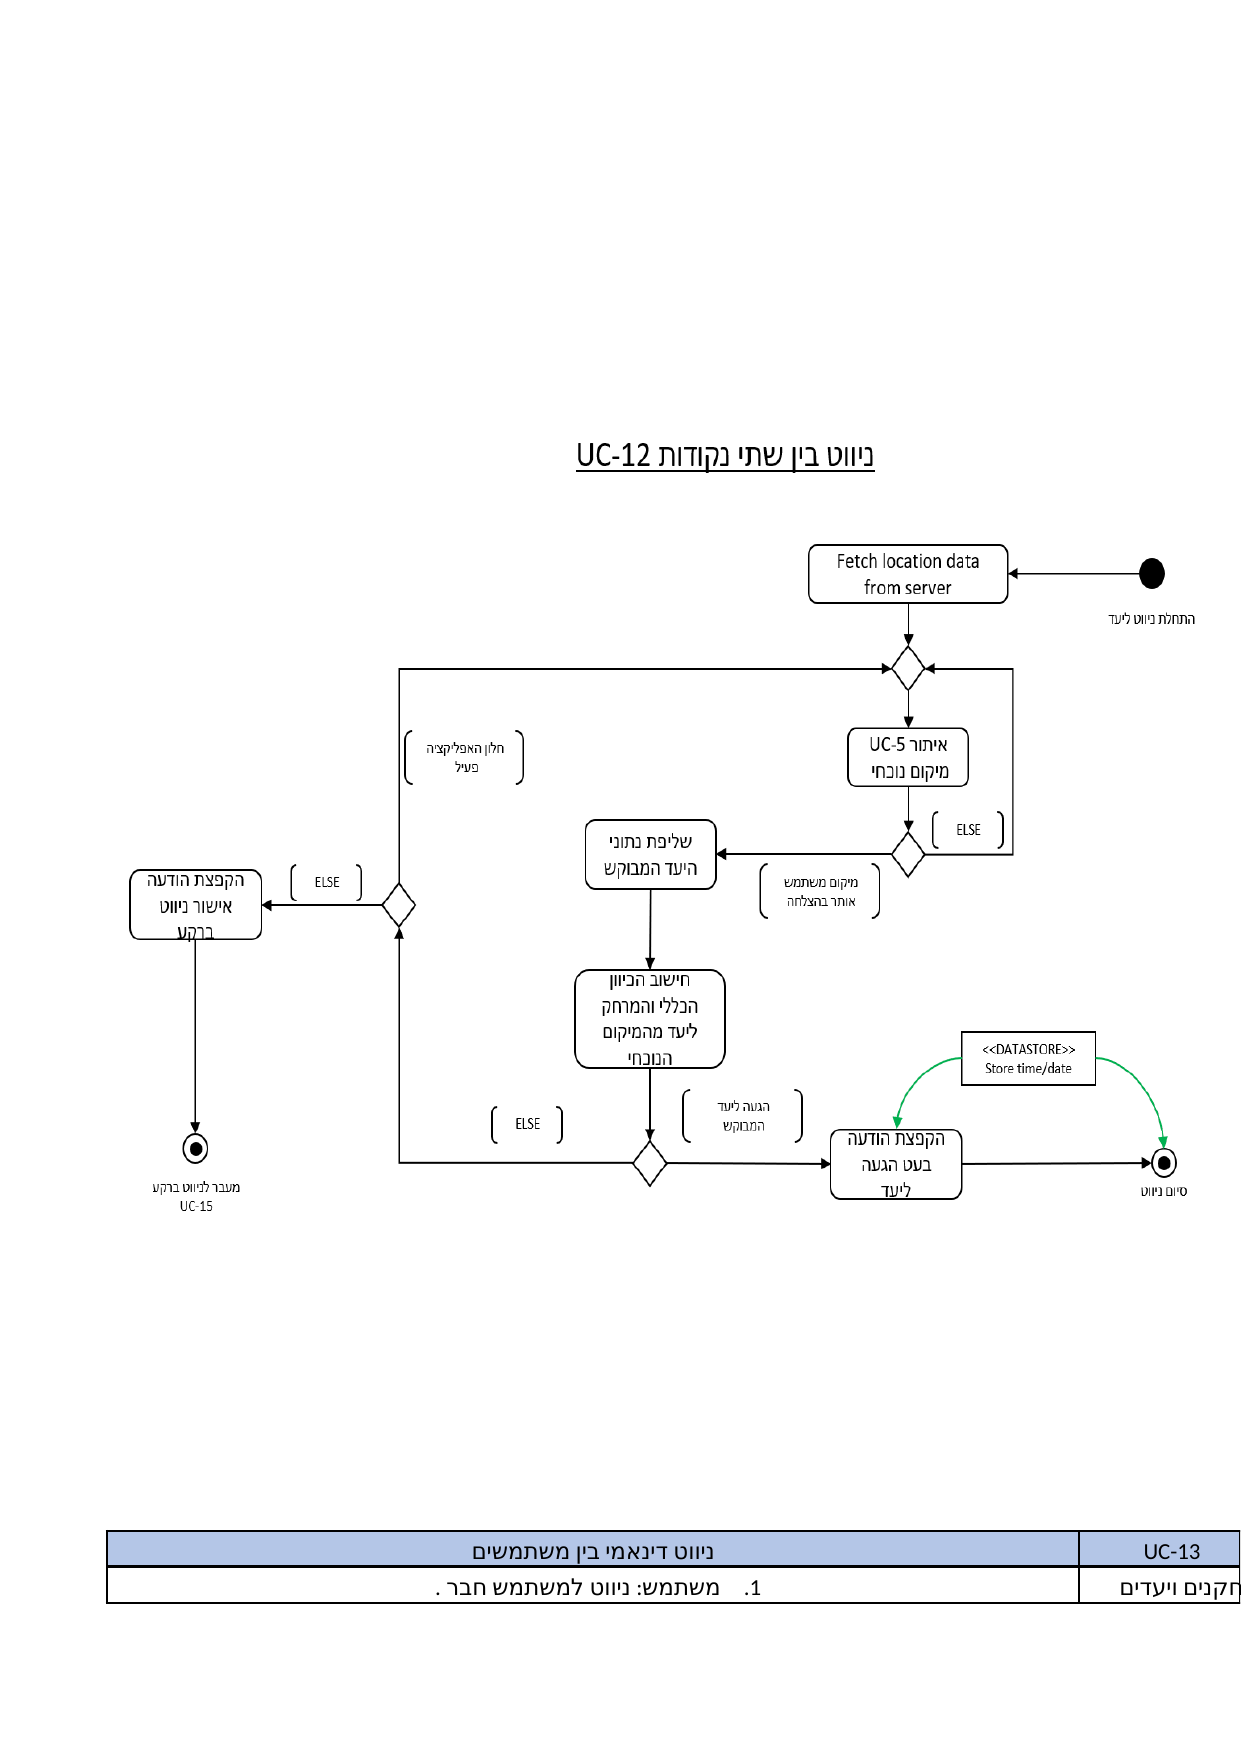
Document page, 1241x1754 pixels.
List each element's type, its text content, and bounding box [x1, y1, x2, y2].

table_cell שחקנים ויעדים [1080, 1568, 1239, 1602]
table_header UC-13 [1080, 1532, 1239, 1565]
table_header ניווט דינאמי בין משתמשים [108, 1532, 1078, 1565]
table_cell משתמש: ניווט למשתמש חבר . רכיבי BLE )שחקן תומך(: מתן מידע למערכת על מיקום המשתמש והיעדים . [108, 1568, 1078, 1602]
picture [70, 421, 1241, 1226]
